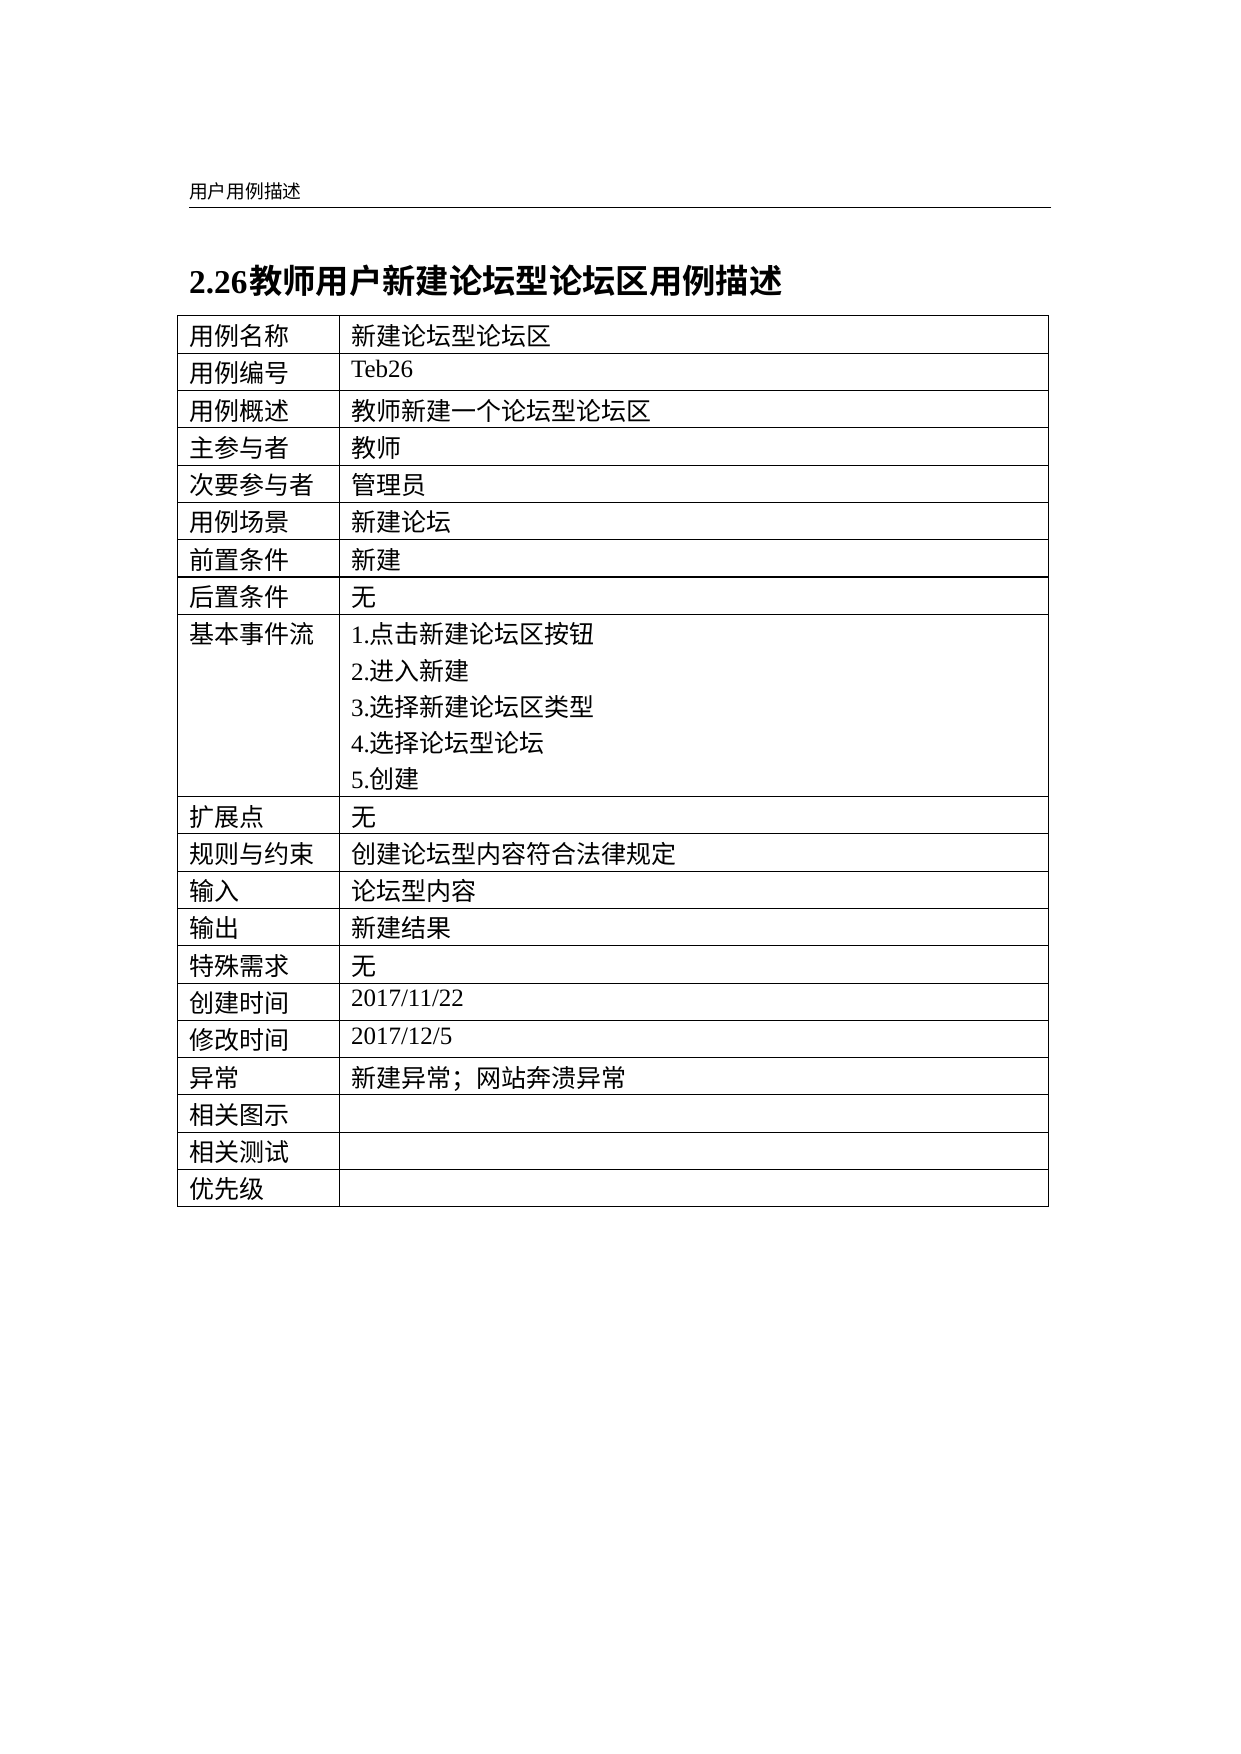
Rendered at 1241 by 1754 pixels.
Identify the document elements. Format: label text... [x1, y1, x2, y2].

table_header 新建论坛型论坛区 [340, 316, 1048, 353]
table_cell Teb26 [340, 354, 1048, 390]
table_cell 创建时间 [178, 984, 339, 1020]
table_cell 1.点击新建论坛区按钮 2.进入新建 3.选择新建论坛区类型 4.选择论坛型论坛 5.创建 [340, 615, 1048, 796]
table_cell 后置条件 [178, 578, 339, 614]
table_header 用例名称 [178, 316, 339, 353]
table_cell 优先级 [178, 1170, 339, 1206]
table_cell 新建论坛 [340, 503, 1048, 539]
table_cell 教师新建一个论坛型论坛区 [340, 391, 1048, 427]
table_cell 规则与约束 [178, 834, 339, 871]
table_cell 教师 [340, 428, 1048, 464]
table_cell 输出 [178, 909, 339, 945]
table_cell 管理员 [340, 466, 1048, 502]
table_cell 用例概述 [178, 391, 339, 427]
table_cell 输入 [178, 872, 339, 908]
table_cell 用例编号 [178, 354, 339, 390]
table_cell 无 [340, 797, 1048, 833]
table_cell 扩展点 [178, 797, 339, 833]
table_cell 次要参与者 [178, 466, 339, 502]
table_cell 特殊需求 [178, 946, 339, 982]
subtitle 教师用户新建论坛型论坛区用例描述 [189, 254, 1051, 303]
table_cell [340, 1170, 1048, 1206]
table_cell 相关图示 [178, 1095, 339, 1132]
table_cell 创建论坛型内容符合法律规定 [340, 834, 1048, 871]
table_cell [340, 1095, 1048, 1132]
table_cell 新建结果 [340, 909, 1048, 945]
table_cell [340, 1133, 1048, 1169]
table_cell 论坛型内容 [340, 872, 1048, 908]
table_cell 无 [340, 946, 1048, 982]
table_cell 新建 [340, 540, 1048, 576]
table_cell 2017/12/5 [340, 1021, 1048, 1057]
table_cell 新建异常；网站奔溃异常 [340, 1058, 1048, 1094]
table_cell 无 [340, 578, 1048, 614]
table_cell 相关测试 [178, 1133, 339, 1169]
table_cell 前置条件 [178, 540, 339, 576]
table_cell 2017/11/22 [340, 984, 1048, 1020]
table_cell 修改时间 [178, 1021, 339, 1057]
table_cell 主参与者 [178, 428, 339, 464]
table_cell 基本事件流 [178, 615, 339, 796]
table_cell 用例场景 [178, 503, 339, 539]
table_cell 异常 [178, 1058, 339, 1094]
